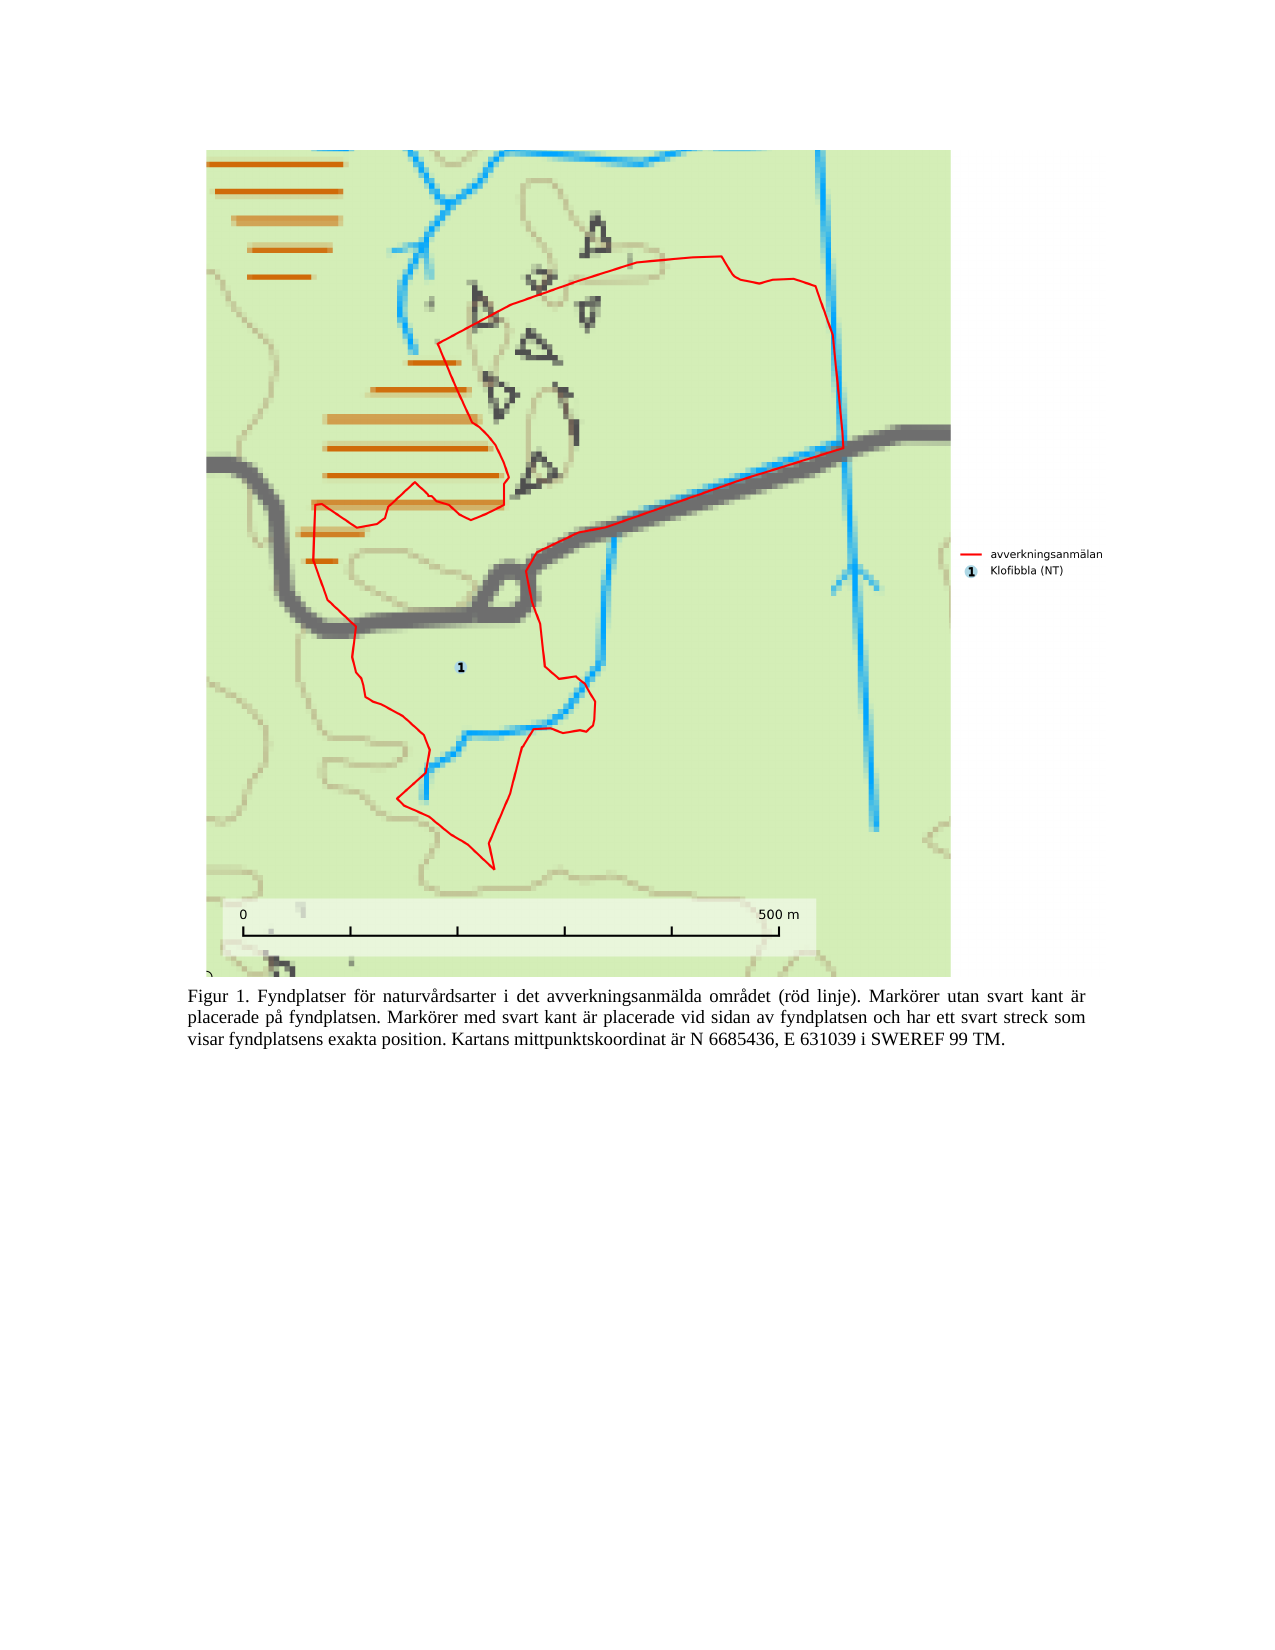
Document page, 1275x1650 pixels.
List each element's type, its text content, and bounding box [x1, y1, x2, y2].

picture [206, 150, 1107, 977]
text Figur 1. Fyndplatser för naturvårdsarter i det avverkningsanmälda området (röd linje). Markörer utan svart kant är placerade på fyndplatsen. Markörer med svart kant är placerade vid sidan av fyndplatsen och har ett svart streck som visar fyndplatsens exakta position. Kartans mittpunktskoordinat är N 6685436, E 631039 i SWEREF 99 TM. [187, 984, 1087, 1049]
